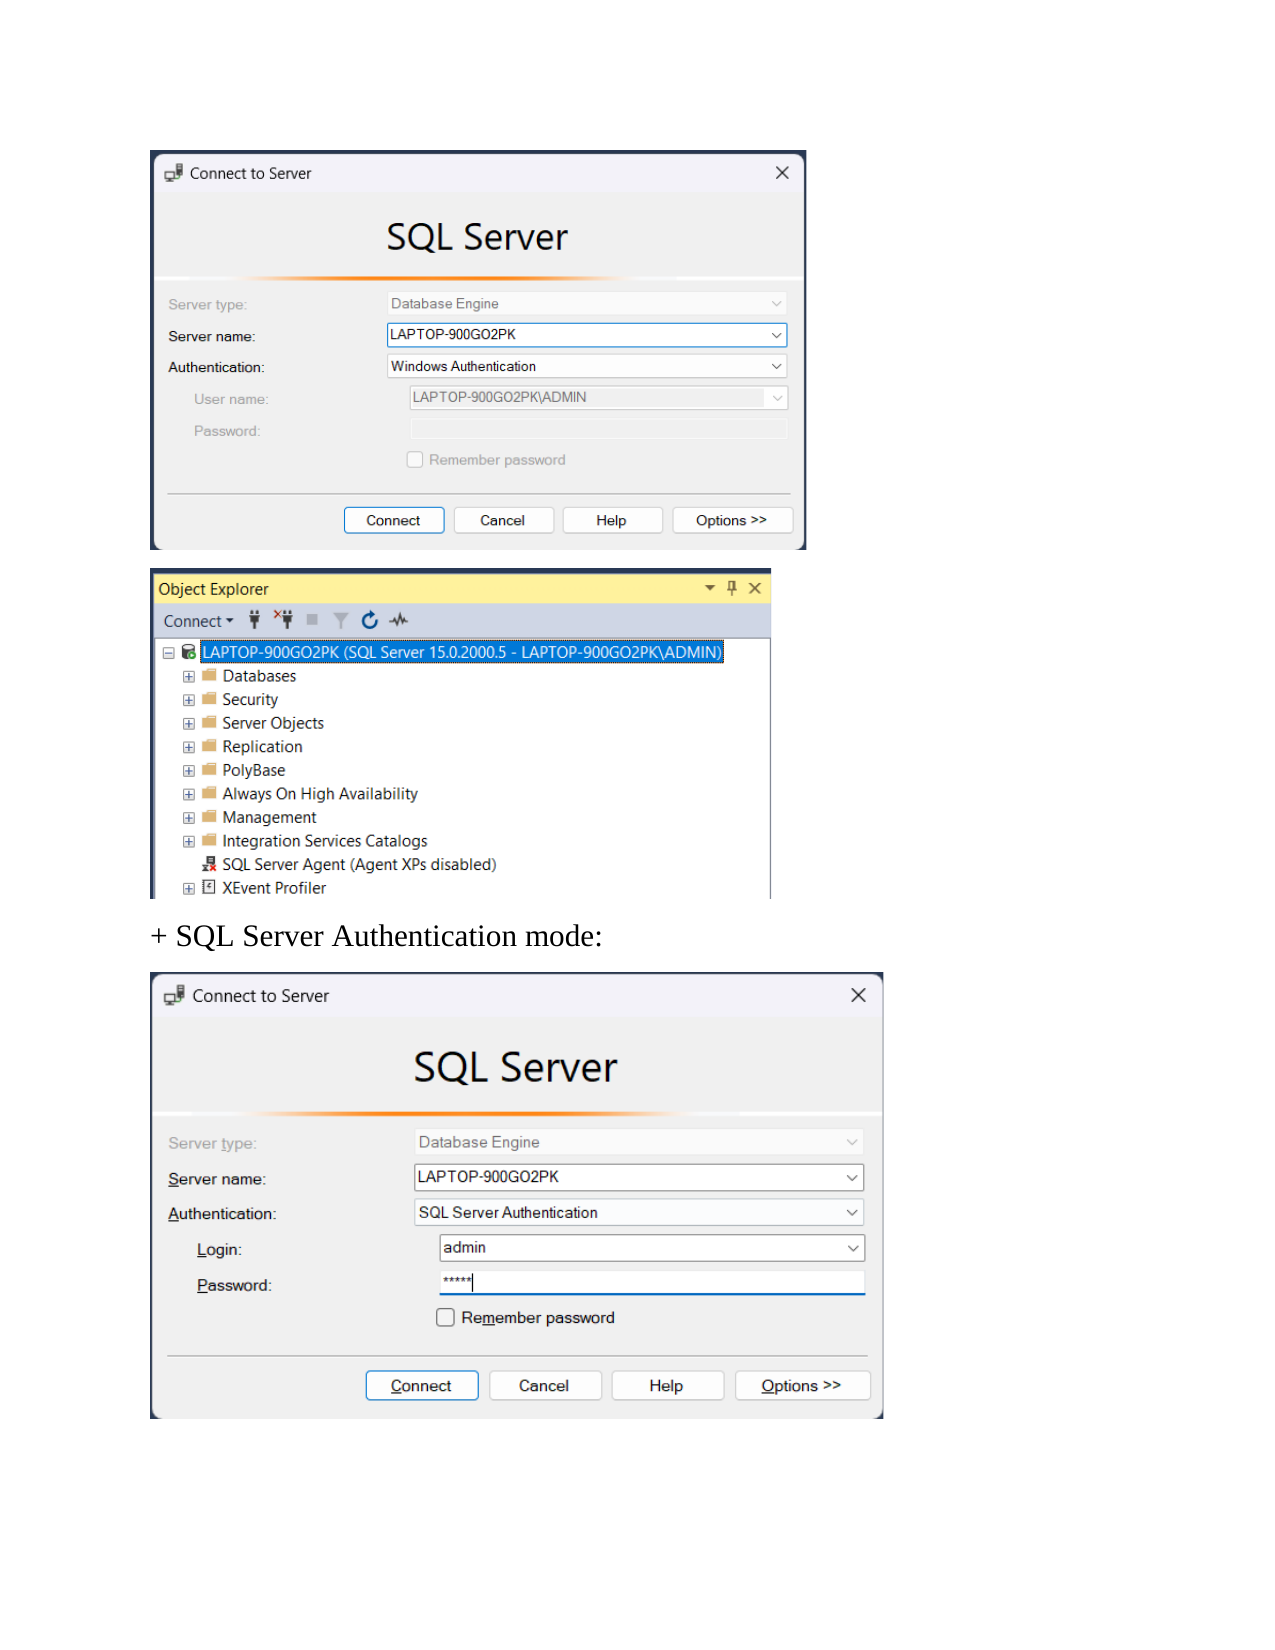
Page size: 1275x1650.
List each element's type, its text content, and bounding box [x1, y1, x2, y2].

picture [150, 972, 884, 1419]
picture [150, 150, 807, 550]
text + SQL Server Authentication mode: [150, 917, 1125, 953]
picture [150, 568, 772, 899]
